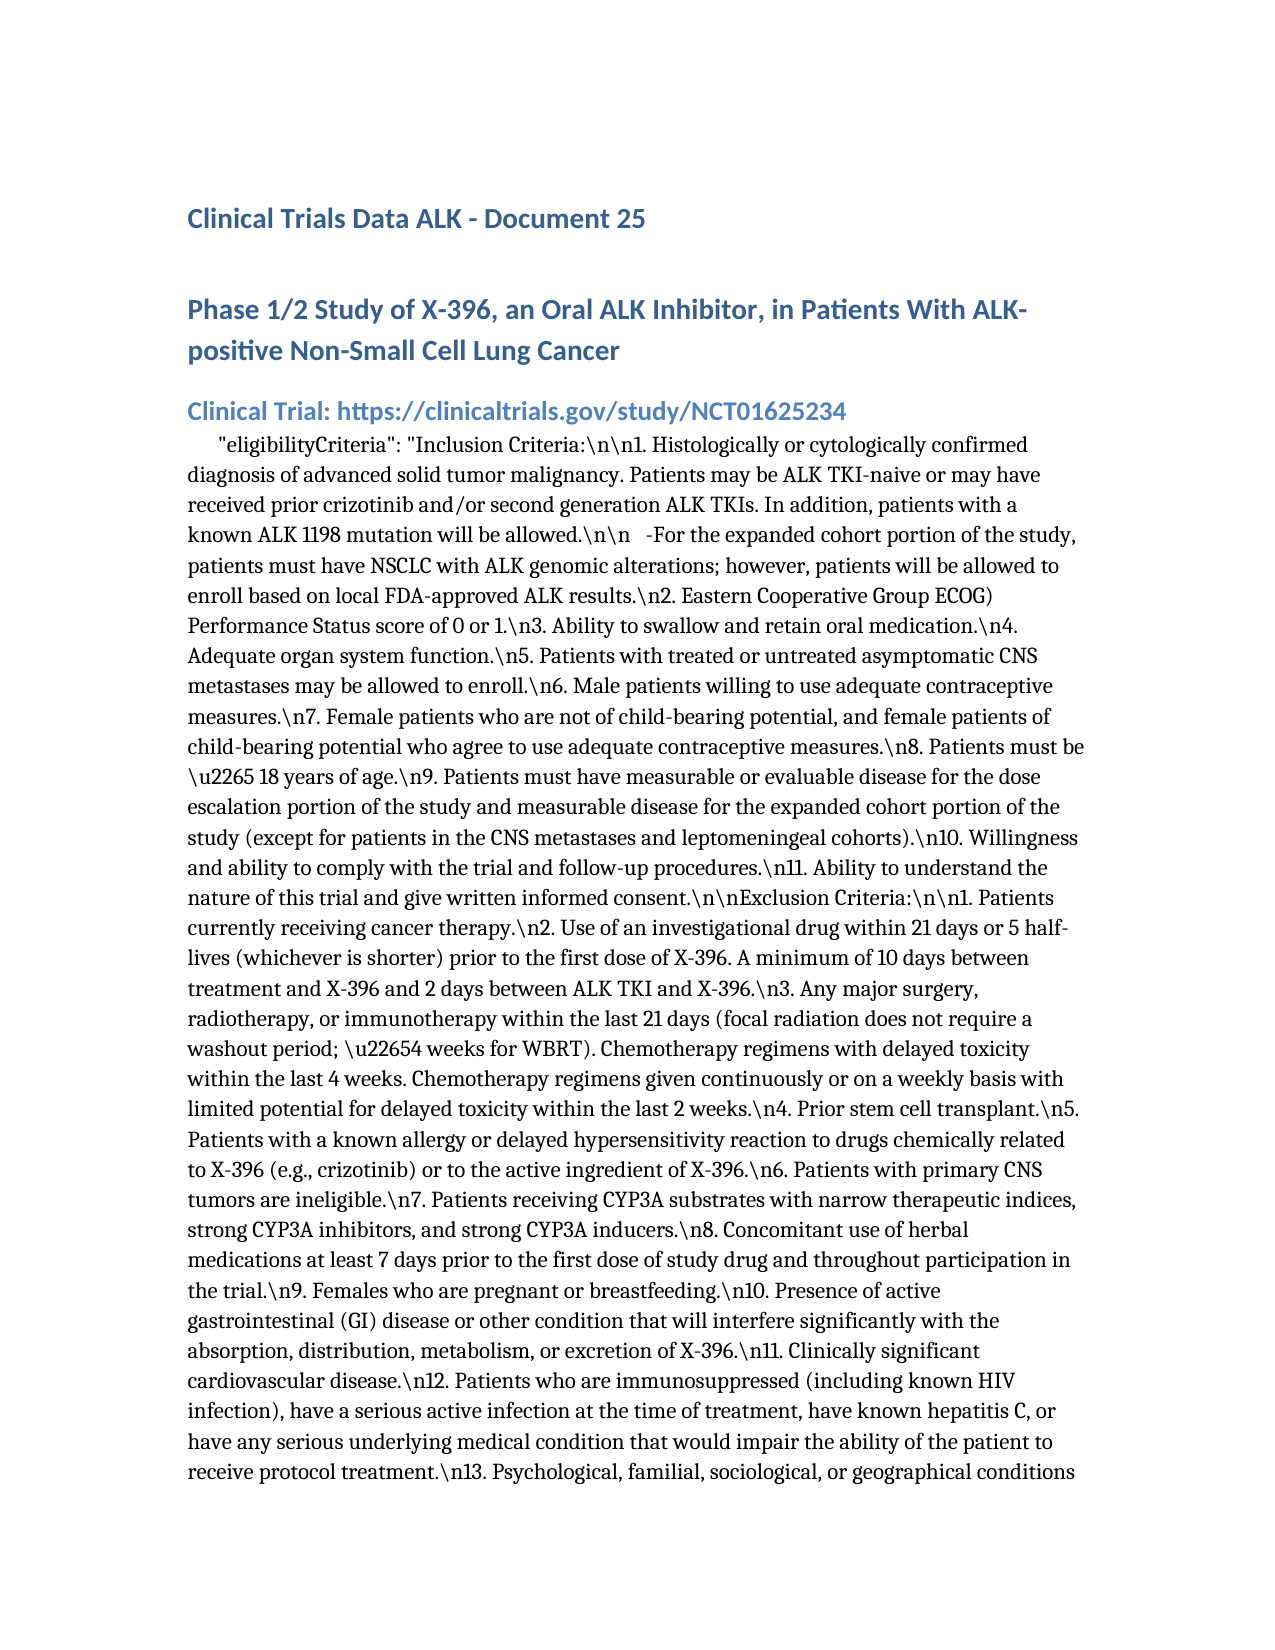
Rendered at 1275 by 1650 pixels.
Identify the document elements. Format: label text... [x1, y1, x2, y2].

subtitle Clinical Trial: https://clinicaltrials.gov/study/NCT01625234 [187, 394, 1087, 427]
subtitle Clinical Trials Data ALK - Document 25 [187, 200, 1087, 236]
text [187, 432, 1087, 1485]
subtitle Phase 1/2 Study of X-396, an Oral ALK Inhibitor, in Patients With ALK-positive Non-Small Cell Lung Cancer [187, 291, 1087, 367]
